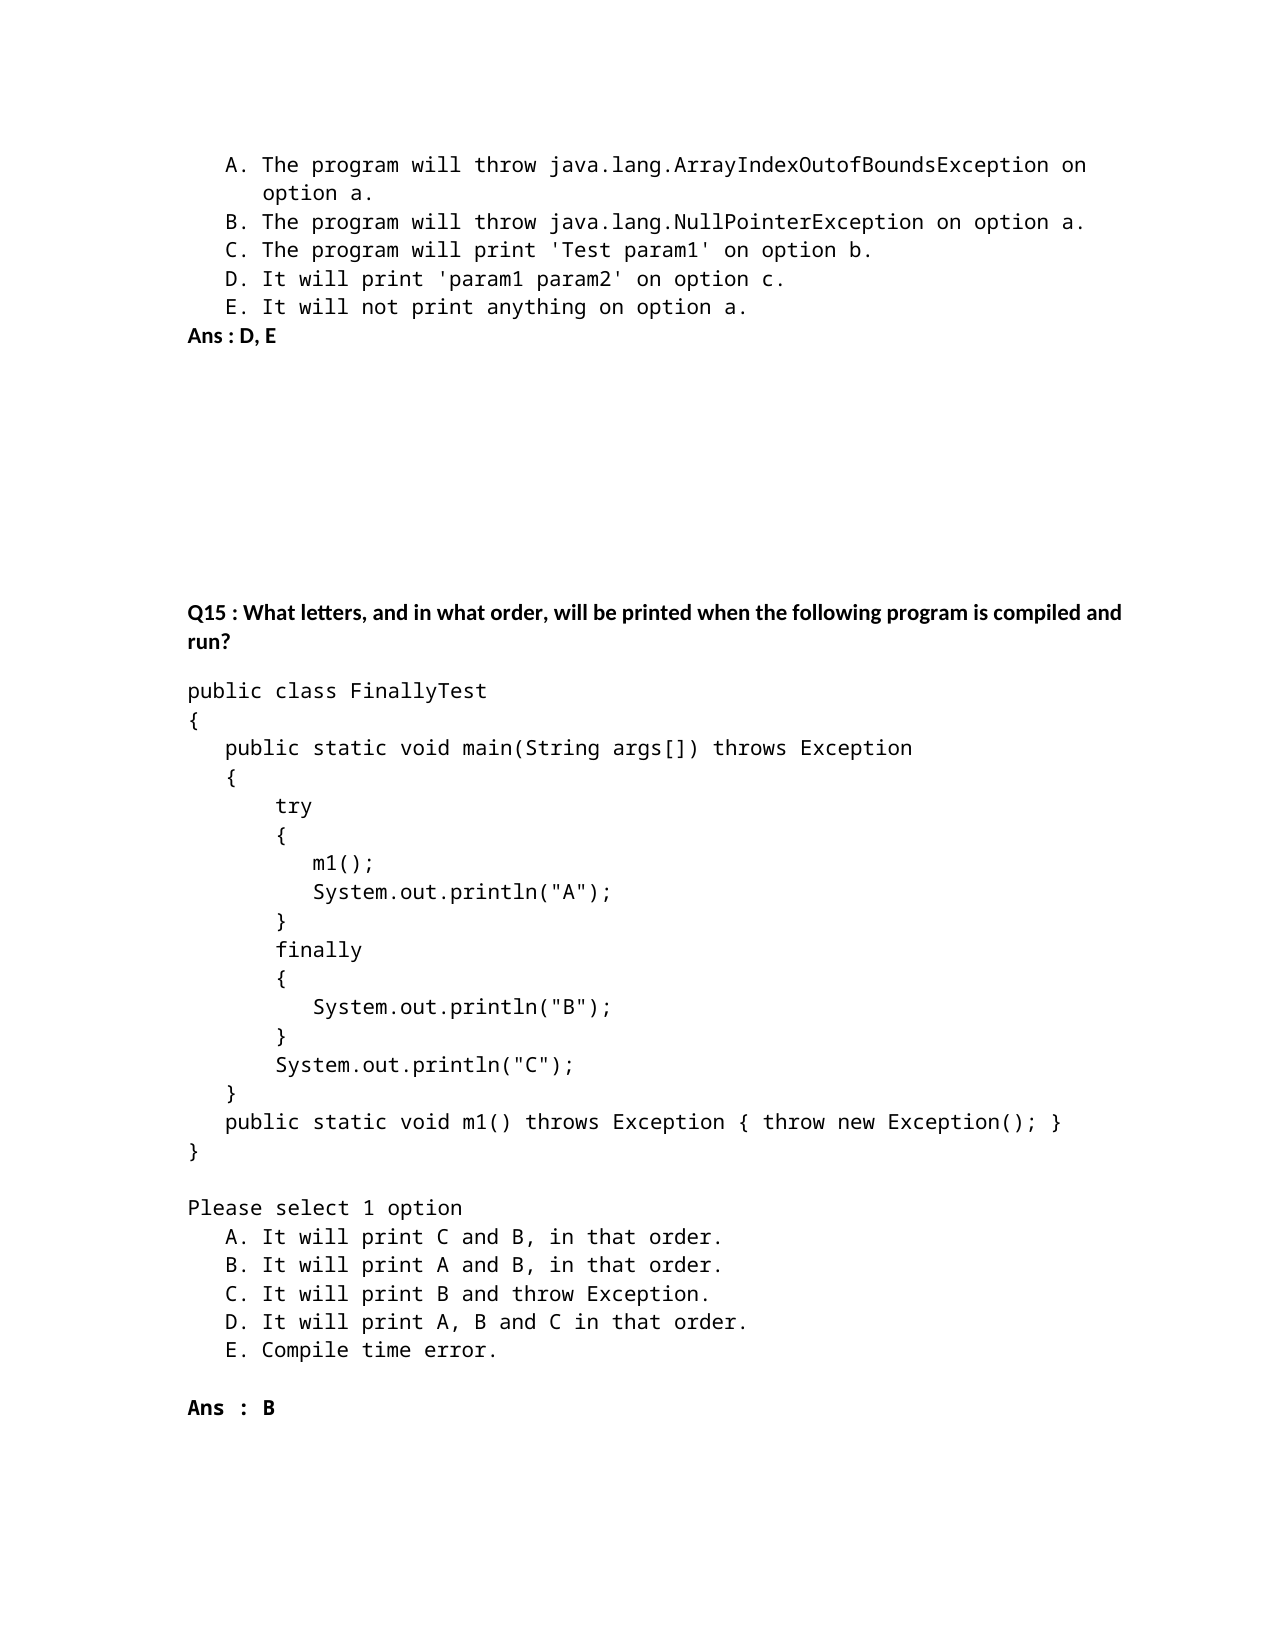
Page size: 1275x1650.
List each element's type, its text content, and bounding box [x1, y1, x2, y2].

list Compile time error. [225, 1336, 1125, 1364]
text Ans : B [187, 1393, 1125, 1422]
text { [187, 819, 1125, 848]
text public static void main(String args[]) throws Exception [187, 733, 1125, 762]
text System.out.println("B"); [187, 992, 1125, 1021]
text finally [187, 934, 1125, 963]
text } [187, 1078, 1125, 1107]
list The program will throw java.lang.ArrayIndexOutofBoundsException on option a. [225, 150, 1125, 207]
text } [187, 906, 1125, 934]
text public class FinallyTest [187, 676, 1125, 704]
text { [187, 704, 1125, 733]
list It will print C and B, in that order. [225, 1222, 1125, 1250]
list It will print B and throw Exception. [225, 1279, 1125, 1307]
list It will print A and B, in that order. [225, 1250, 1125, 1279]
text { [187, 762, 1125, 791]
text try [187, 791, 1125, 819]
text m1(); [187, 848, 1125, 877]
list It will print A, B and C in that order. [225, 1307, 1125, 1336]
text } [187, 1021, 1125, 1049]
text System.out.println("A"); [187, 877, 1125, 906]
text System.out.println("C"); [187, 1049, 1125, 1078]
text { [187, 963, 1125, 992]
text } [187, 1136, 1125, 1164]
list The program will print 'Test param1' on option b. [225, 235, 1125, 264]
list It will not print anything on option a. [225, 292, 1125, 321]
text public static void m1() throws Exception { throw new Exception(); } [187, 1107, 1125, 1136]
text Please select 1 option [187, 1193, 1125, 1222]
text Q15 : What letters, and in what order, will be printed when the following program is compiled and run? [187, 597, 1125, 655]
text Ans : D, E [187, 321, 1125, 349]
list It will print 'param1 param2' on option c. [225, 264, 1125, 292]
list The program will throw java.lang.NullPointerException on option a. [225, 207, 1125, 235]
